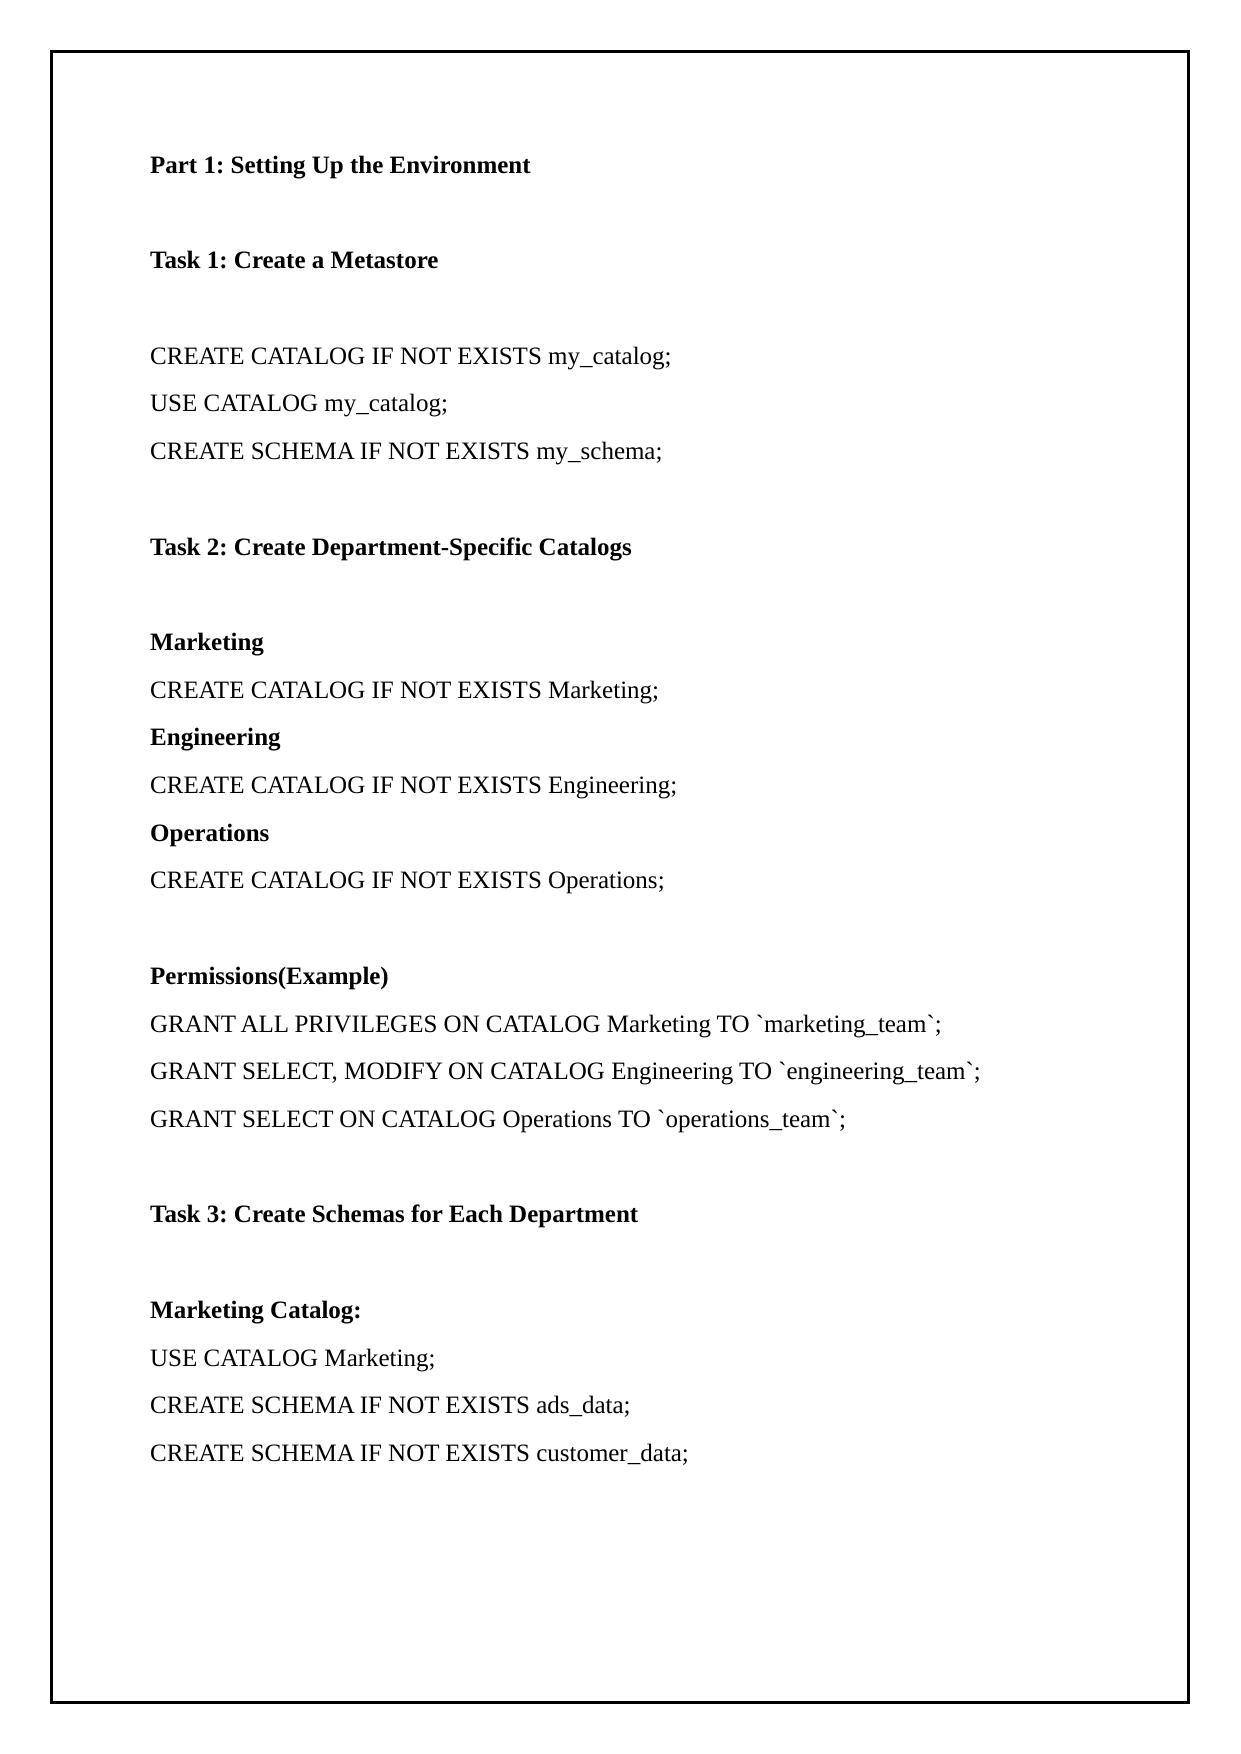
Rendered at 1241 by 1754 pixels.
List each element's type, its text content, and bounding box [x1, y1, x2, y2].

text CREATE CATALOG IF NOT EXISTS Engineering; [150, 770, 1090, 799]
text Engineering [150, 722, 1090, 751]
text GRANT ALL PRIVILEGES ON CATALOG Marketing TO `marketing_team`; [150, 1009, 1090, 1037]
text CREATE CATALOG IF NOT EXISTS my_catalog; [150, 341, 1090, 369]
text GRANT SELECT ON CATALOG Operations TO `operations_team`; [150, 1104, 1090, 1133]
text Task 3: Create Schemas for Each Department [150, 1199, 1090, 1228]
text CREATE CATALOG IF NOT EXISTS Operations; [150, 866, 1090, 894]
text USE CATALOG Marketing; [150, 1343, 1090, 1371]
text Part 1: Setting Up the Environment [150, 150, 1090, 179]
text Marketing Catalog: [150, 1295, 1090, 1324]
text Task 2: Create Department-Specific Catalogs [150, 532, 1090, 560]
text Marketing [150, 627, 1090, 656]
text Operations [150, 818, 1090, 847]
text Permissions(Example) [150, 961, 1090, 990]
text CREATE SCHEMA IF NOT EXISTS customer_data; [150, 1438, 1090, 1467]
text GRANT SELECT, MODIFY ON CATALOG Engineering TO `engineering_team`; [150, 1056, 1090, 1085]
text CREATE SCHEMA IF NOT EXISTS my_schema; [150, 436, 1090, 465]
text Task 1: Create a Metastore [150, 245, 1090, 274]
text CREATE CATALOG IF NOT EXISTS Marketing; [150, 675, 1090, 703]
text CREATE SCHEMA IF NOT EXISTS ads_data; [150, 1390, 1090, 1419]
text USE CATALOG my_catalog; [150, 388, 1090, 417]
